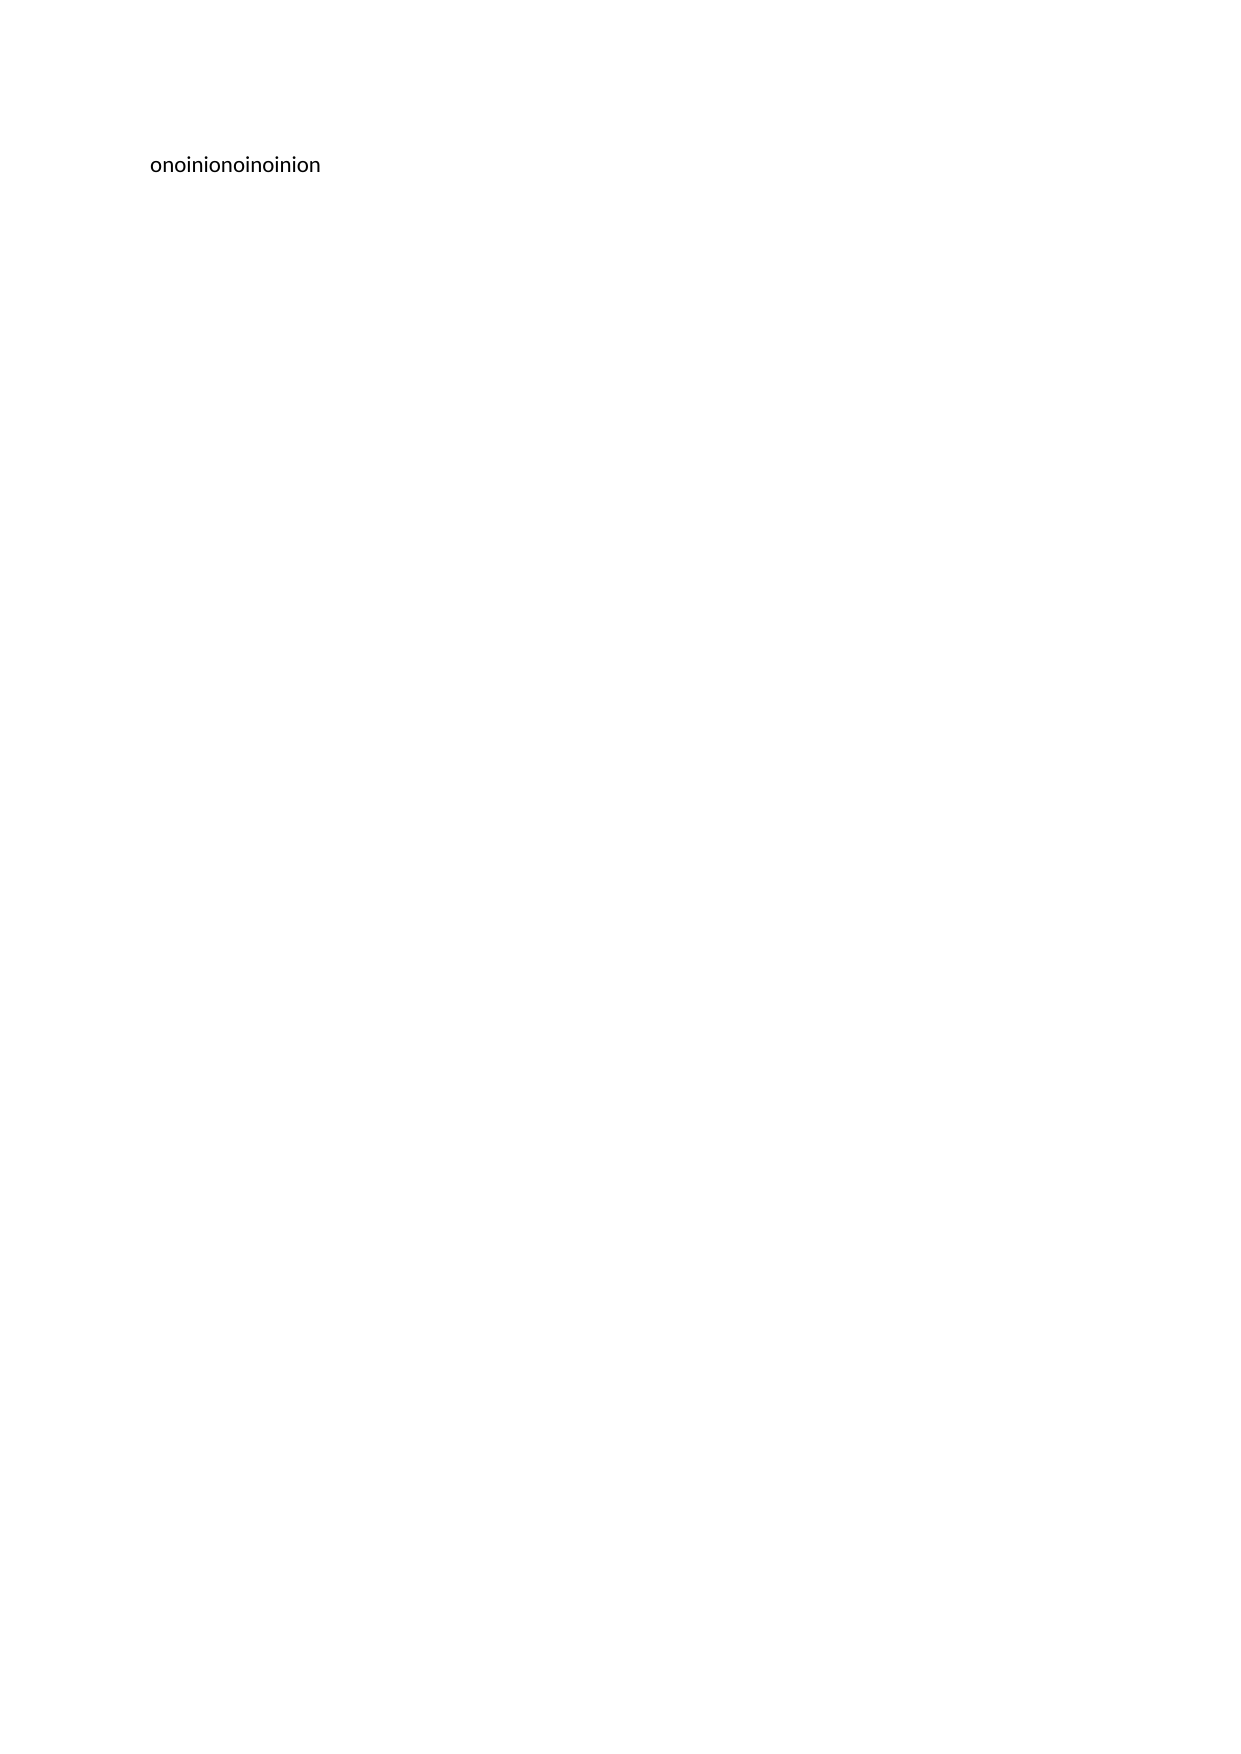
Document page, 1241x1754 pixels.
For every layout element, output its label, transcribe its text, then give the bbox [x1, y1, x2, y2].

text onoinionoinoinion [150, 150, 1090, 178]
